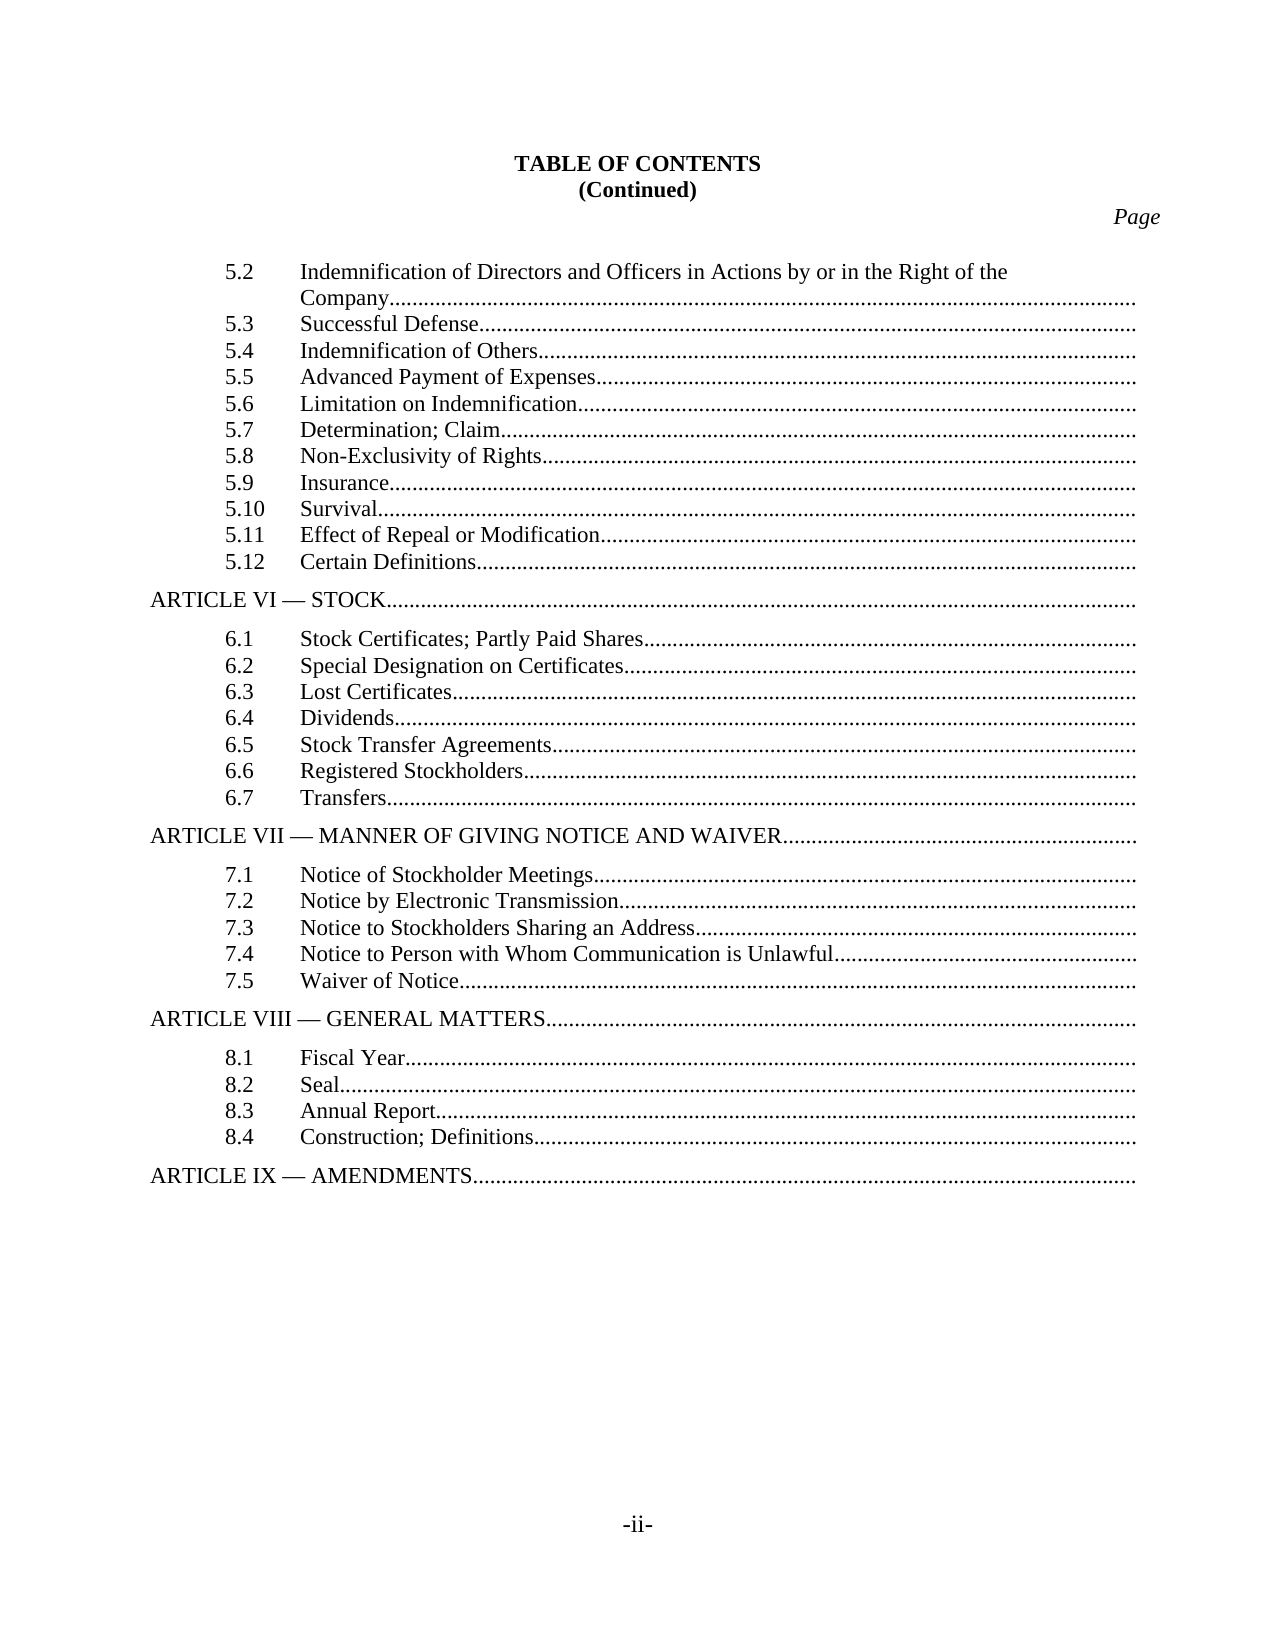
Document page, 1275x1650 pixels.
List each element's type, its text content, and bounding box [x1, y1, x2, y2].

text 8.4 Construction; Definitions 17 [225, 1123, 1050, 1150]
text 7.4 Notice to Person with Whom Communication is Unlawful 16 [225, 940, 1050, 967]
text 6.6 Registered Stockholders 14 [225, 757, 1050, 783]
text 5.6 Limitation on Indemnification 11 [225, 389, 1050, 416]
text 5.4 Indemnification of Others 11 [225, 337, 1050, 363]
text 7.3 Notice to Stockholders Sharing an Address 16 [225, 914, 1050, 940]
text 5.12 Certain Definitions 13 [225, 548, 1050, 574]
text 6.3 Lost Certificates 14 [225, 678, 1050, 704]
text ARTICLE VIII — GENERAL MATTERS 16 [150, 1006, 1050, 1032]
text 5.3 Successful Defense 11 [225, 311, 1050, 337]
text 7.5 Waiver of Notice 16 [225, 967, 1050, 993]
text 6.2 Special Designation on Certificates 14 [225, 652, 1050, 678]
text ARTICLE VII — MANNER OF GIVING NOTICE AND WAIVER 15 [150, 822, 1050, 849]
text 6.7 Transfers 15 [225, 783, 1050, 810]
text 5.7 Determination; Claim 12 [225, 416, 1050, 442]
text 6.1 Stock Certificates; Partly Paid Shares 13 [225, 625, 1050, 652]
text ARTICLE IX — AMENDMENTS 17 [150, 1162, 1050, 1189]
text 5.10 Survival 12 [225, 495, 1050, 521]
text 5.2 Indemnification of Directors and Officers in Actions by or in the Right of the Company 10 [225, 258, 1050, 311]
text 8.2 Seal 17 [225, 1071, 1050, 1097]
text 5.8 Non-Exclusivity of Rights 12 [225, 442, 1050, 469]
text 7.2 Notice by Electronic Transmission 15 [225, 888, 1050, 914]
text 5.11 Effect of Repeal or Modification 12 [225, 521, 1050, 548]
text 8.1 Fiscal Year 16 [225, 1044, 1050, 1071]
text 5.5 Advanced Payment of Expenses 11 [225, 363, 1050, 389]
text 8.3 Annual Report 17 [225, 1097, 1050, 1123]
text 5.9 Insurance 12 [225, 469, 1050, 495]
text 6.4 Dividends 14 [225, 704, 1050, 731]
text 7.1 Notice of Stockholder Meetings 15 [225, 861, 1050, 888]
text 6.5 Stock Transfer Agreements 14 [225, 731, 1050, 757]
text ARTICLE VI — STOCK 13 [150, 587, 1050, 613]
